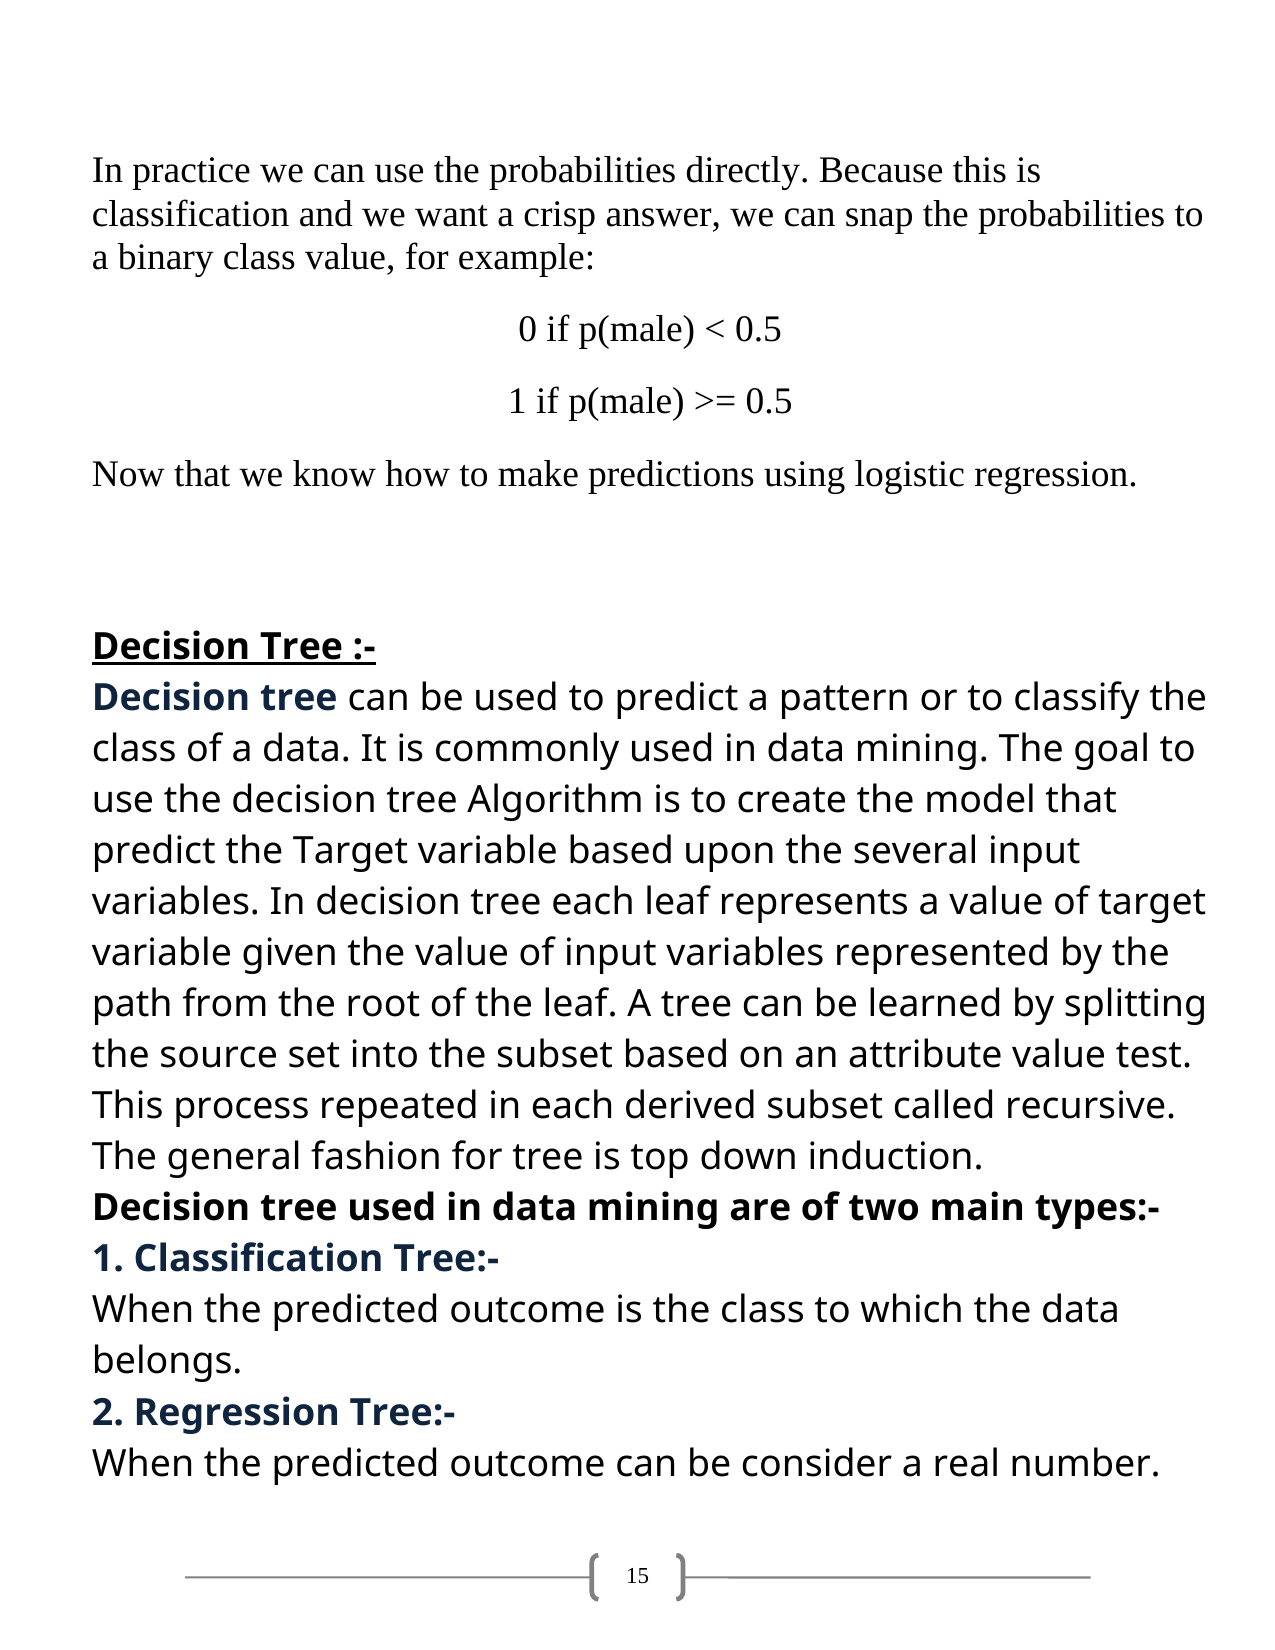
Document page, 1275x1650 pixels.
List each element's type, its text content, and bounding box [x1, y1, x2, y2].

text Now that we know how to make predictions using logistic regression. [92, 451, 1208, 494]
text 1. Classification Tree:- [92, 1232, 1208, 1283]
text 2. Regression Tree:- [92, 1385, 1208, 1436]
text 1 if p(male) >= 0.5 [92, 379, 1208, 422]
text When the predicted outcome is the class to which the data belongs. [92, 1283, 1208, 1385]
text When the predicted outcome can be consider a real number. [92, 1436, 1208, 1487]
text Decision Tree :- [92, 619, 1208, 670]
text Decision tree can be used to predict a pattern or to classify the class of a data. It is commonly used in data mining. The goal to use the decision tree Algorithm is to create the model that predict the Target variable based upon the several input variables. In decision tree each leaf represents a value of target variable given the value of input variables represented by the path from the root of the leaf. A tree can be learned by splitting the source set into the subset based on an attribute value test. This process repeated in each derived subset called recursive. The general fashion for tree is top down induction. [92, 670, 1208, 1181]
text Decision tree used in data mining are of two main types:- [92, 1181, 1208, 1232]
text 0 if p(male) < 0.5 [92, 306, 1208, 349]
text In practice we can use the probabilities directly. Because this is classification and we want a crisp answer, we can snap the probabilities to a binary class value, for example: [92, 148, 1208, 277]
